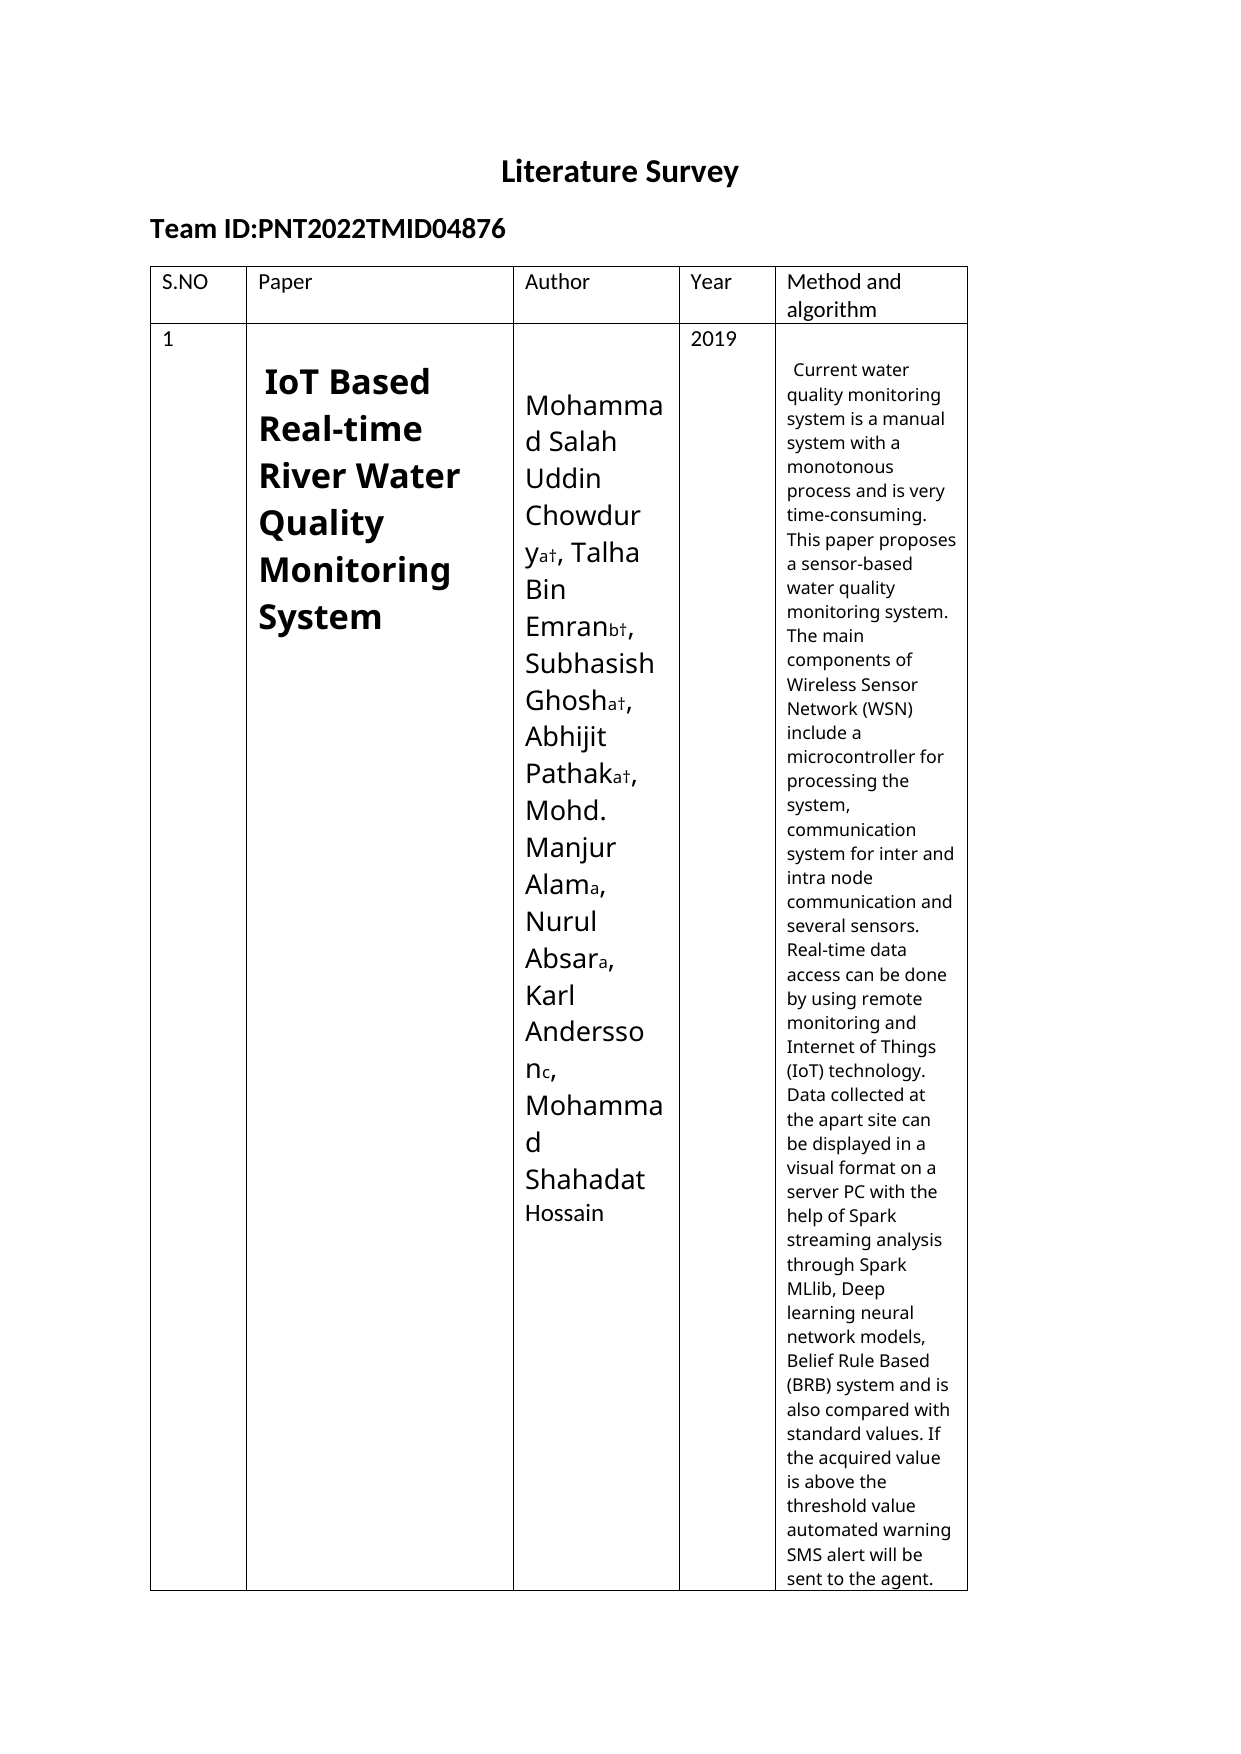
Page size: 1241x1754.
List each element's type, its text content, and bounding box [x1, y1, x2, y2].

text Literature Survey [150, 150, 1090, 191]
table_header Year [680, 267, 775, 323]
table_cell 2019 [680, 324, 775, 1590]
text Team ID:PNT2022TMID04876 [150, 211, 1090, 246]
table_header Paper [247, 267, 513, 323]
table_header S.NO [151, 267, 246, 323]
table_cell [514, 324, 679, 1590]
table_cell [776, 324, 967, 1590]
table_cell 1 [151, 324, 246, 1590]
table_header Author [514, 267, 679, 323]
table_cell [247, 324, 513, 1590]
table_header Method and algorithm [776, 267, 967, 323]
